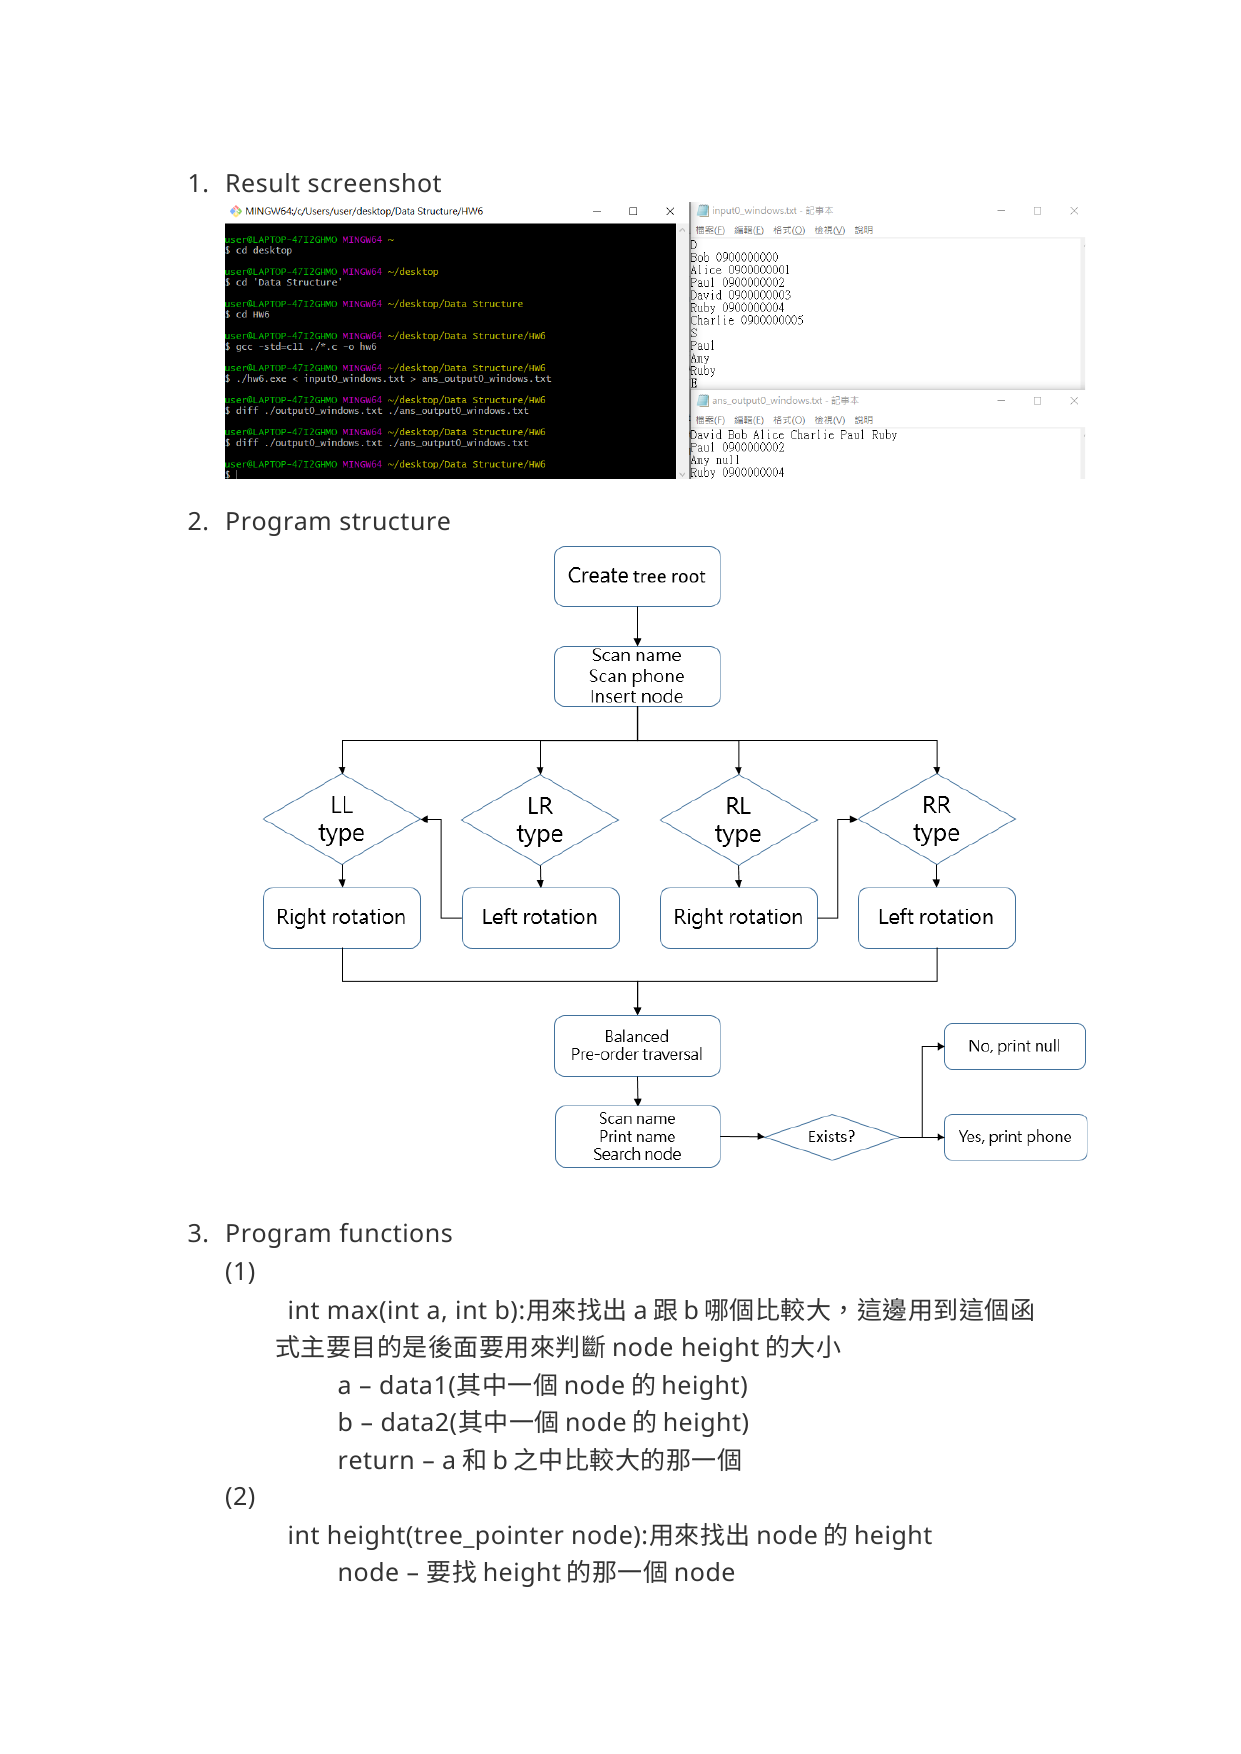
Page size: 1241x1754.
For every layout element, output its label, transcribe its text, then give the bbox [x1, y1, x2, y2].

text a – data1(其中一個node的height) [225, 1364, 1053, 1402]
list Result screenshot [187, 164, 1053, 202]
list Program structure [187, 502, 1053, 539]
text b – data2(其中一個node的height) [225, 1402, 1053, 1439]
text node – 要找height的那一個node [225, 1552, 1053, 1589]
list Program functions [187, 1214, 1053, 1252]
list (2) [225, 1477, 1053, 1514]
text int height(tree_pointer node):用來找出node的height [275, 1514, 1053, 1552]
text int max(int a, int b):用來找出a跟b哪個比較大，這邊用到這個函式主要目的是後面要用來判斷node height的大小 [275, 1289, 1053, 1364]
list (1) [225, 1252, 1053, 1289]
picture [225, 202, 1085, 479]
picture [225, 539, 1088, 1215]
text return – a和b之中比較大的那一個 [225, 1439, 1053, 1477]
